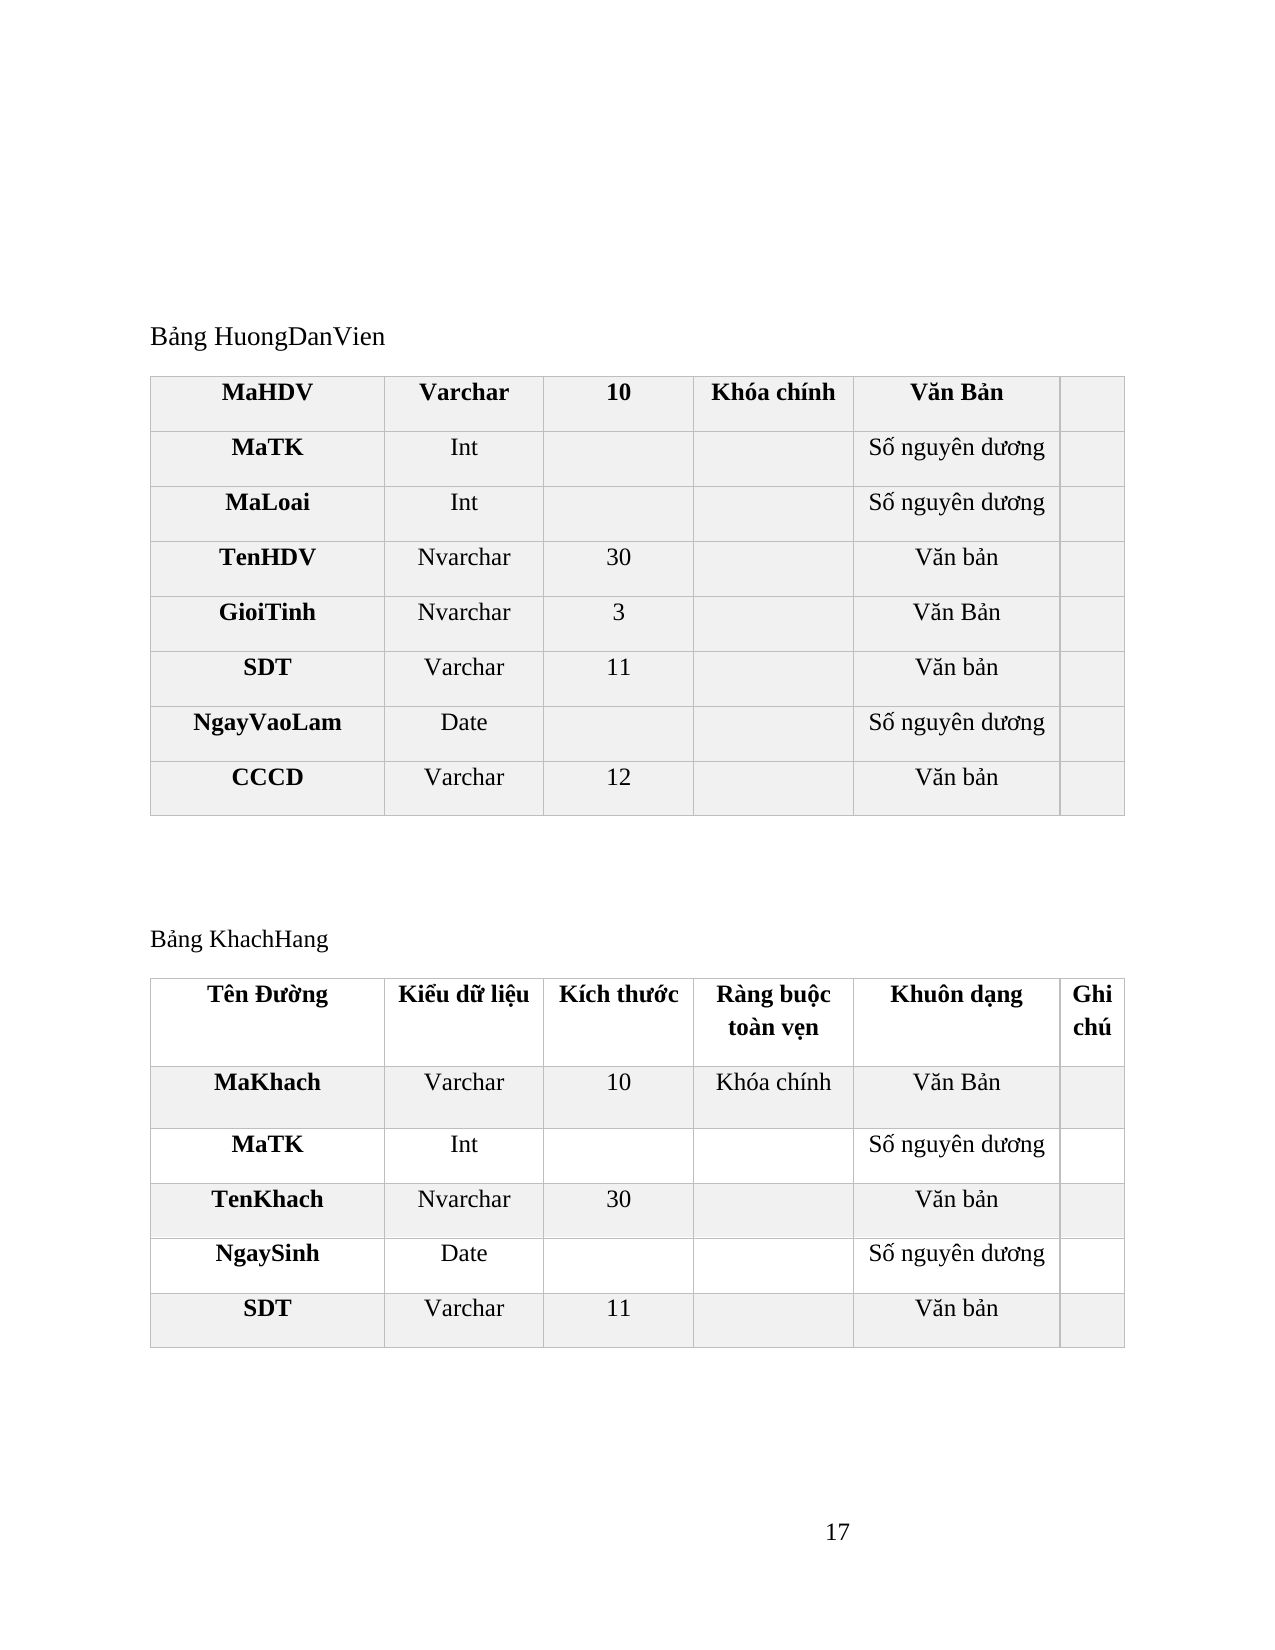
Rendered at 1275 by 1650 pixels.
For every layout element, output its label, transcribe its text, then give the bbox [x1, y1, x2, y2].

table_cell Văn bản [854, 762, 1059, 815]
table_cell Nvarchar [385, 542, 543, 596]
table_cell Văn Bản [854, 597, 1059, 651]
table_cell [1061, 1184, 1124, 1237]
table_cell [694, 542, 853, 596]
table_cell Int [385, 432, 543, 486]
table_cell Số nguyên dương [854, 432, 1059, 486]
table_cell [694, 652, 853, 706]
table_cell [1061, 432, 1124, 486]
table_cell TenHDV [151, 542, 384, 596]
table_cell MaLoai [151, 487, 384, 541]
table_cell [544, 432, 693, 486]
table_cell 30 [544, 542, 693, 596]
table_cell Varchar [385, 1067, 543, 1128]
table_cell [1061, 1294, 1124, 1347]
table_header 10 [544, 377, 693, 431]
table_cell [1061, 652, 1124, 706]
table_cell Văn bản [854, 542, 1059, 596]
table_cell [1061, 1067, 1124, 1128]
table_cell 11 [544, 652, 693, 706]
table_header Ghi chú [1061, 979, 1124, 1066]
table_cell [544, 1239, 693, 1292]
table_cell Số nguyên dương [854, 1129, 1059, 1183]
table_cell 12 [544, 762, 693, 815]
table_cell CCCD [151, 762, 384, 815]
table_header Khóa chính [694, 377, 853, 431]
table_cell SDT [151, 1294, 384, 1347]
table_cell 3 [544, 597, 693, 651]
table_cell [1061, 1239, 1124, 1292]
table_cell [1061, 542, 1124, 596]
table_cell Nvarchar [385, 597, 543, 651]
table_cell [694, 432, 853, 486]
table_cell [1061, 487, 1124, 541]
table_cell NgaySinh [151, 1239, 384, 1292]
table_cell Khóa chính [694, 1067, 853, 1128]
table_cell [1061, 707, 1124, 761]
table_cell NgayVaoLam [151, 707, 384, 761]
table_cell 11 [544, 1294, 693, 1347]
text Bảng KhachHang [150, 924, 1125, 953]
table_cell Varchar [385, 762, 543, 815]
table_cell Số nguyên dương [854, 707, 1059, 761]
table_cell MaKhach [151, 1067, 384, 1128]
table_cell Văn Bản [854, 1067, 1059, 1128]
table_cell [1061, 597, 1124, 651]
table_cell Văn bản [854, 1294, 1059, 1347]
table_cell [544, 487, 693, 541]
table_header Khuôn dạng [854, 979, 1059, 1066]
table_cell SDT [151, 652, 384, 706]
table_cell 30 [544, 1184, 693, 1237]
table_cell Int [385, 487, 543, 541]
table_header Tên Đường [151, 979, 384, 1066]
table_cell Int [385, 1129, 543, 1183]
table_cell [694, 1294, 853, 1347]
table_header Kích thước [544, 979, 693, 1066]
table_cell GioiTinh [151, 597, 384, 651]
table_cell [694, 1239, 853, 1292]
table_cell Số nguyên dương [854, 487, 1059, 541]
table_cell [694, 707, 853, 761]
table_cell Date [385, 1239, 543, 1292]
table_cell [544, 1129, 693, 1183]
table_cell Varchar [385, 652, 543, 706]
table_cell Số nguyên dương [854, 1239, 1059, 1292]
table_cell [694, 1184, 853, 1237]
table_cell Varchar [385, 1294, 543, 1347]
table_cell [544, 707, 693, 761]
table_cell MaTK [151, 432, 384, 486]
table_header Văn Bản [854, 377, 1059, 431]
table_header Varchar [385, 377, 543, 431]
table_cell TenKhach [151, 1184, 384, 1237]
table_header Ràng buộc toàn vẹn [694, 979, 853, 1066]
table_cell MaTK [151, 1129, 384, 1183]
table_cell 10 [544, 1067, 693, 1128]
table_cell Nvarchar [385, 1184, 543, 1237]
table_cell Văn bản [854, 1184, 1059, 1237]
table_cell [1061, 1129, 1124, 1183]
table_cell Date [385, 707, 543, 761]
table_cell [1061, 762, 1124, 815]
table_header [1061, 377, 1124, 431]
table_cell [694, 1129, 853, 1183]
table_header MaHDV [151, 377, 384, 431]
table_cell [694, 487, 853, 541]
text Bảng HuongDanVien [150, 320, 1125, 351]
table_cell Văn bản [854, 652, 1059, 706]
table_cell [694, 762, 853, 815]
table_header Kiểu dữ liệu [385, 979, 543, 1066]
table_cell [694, 597, 853, 651]
